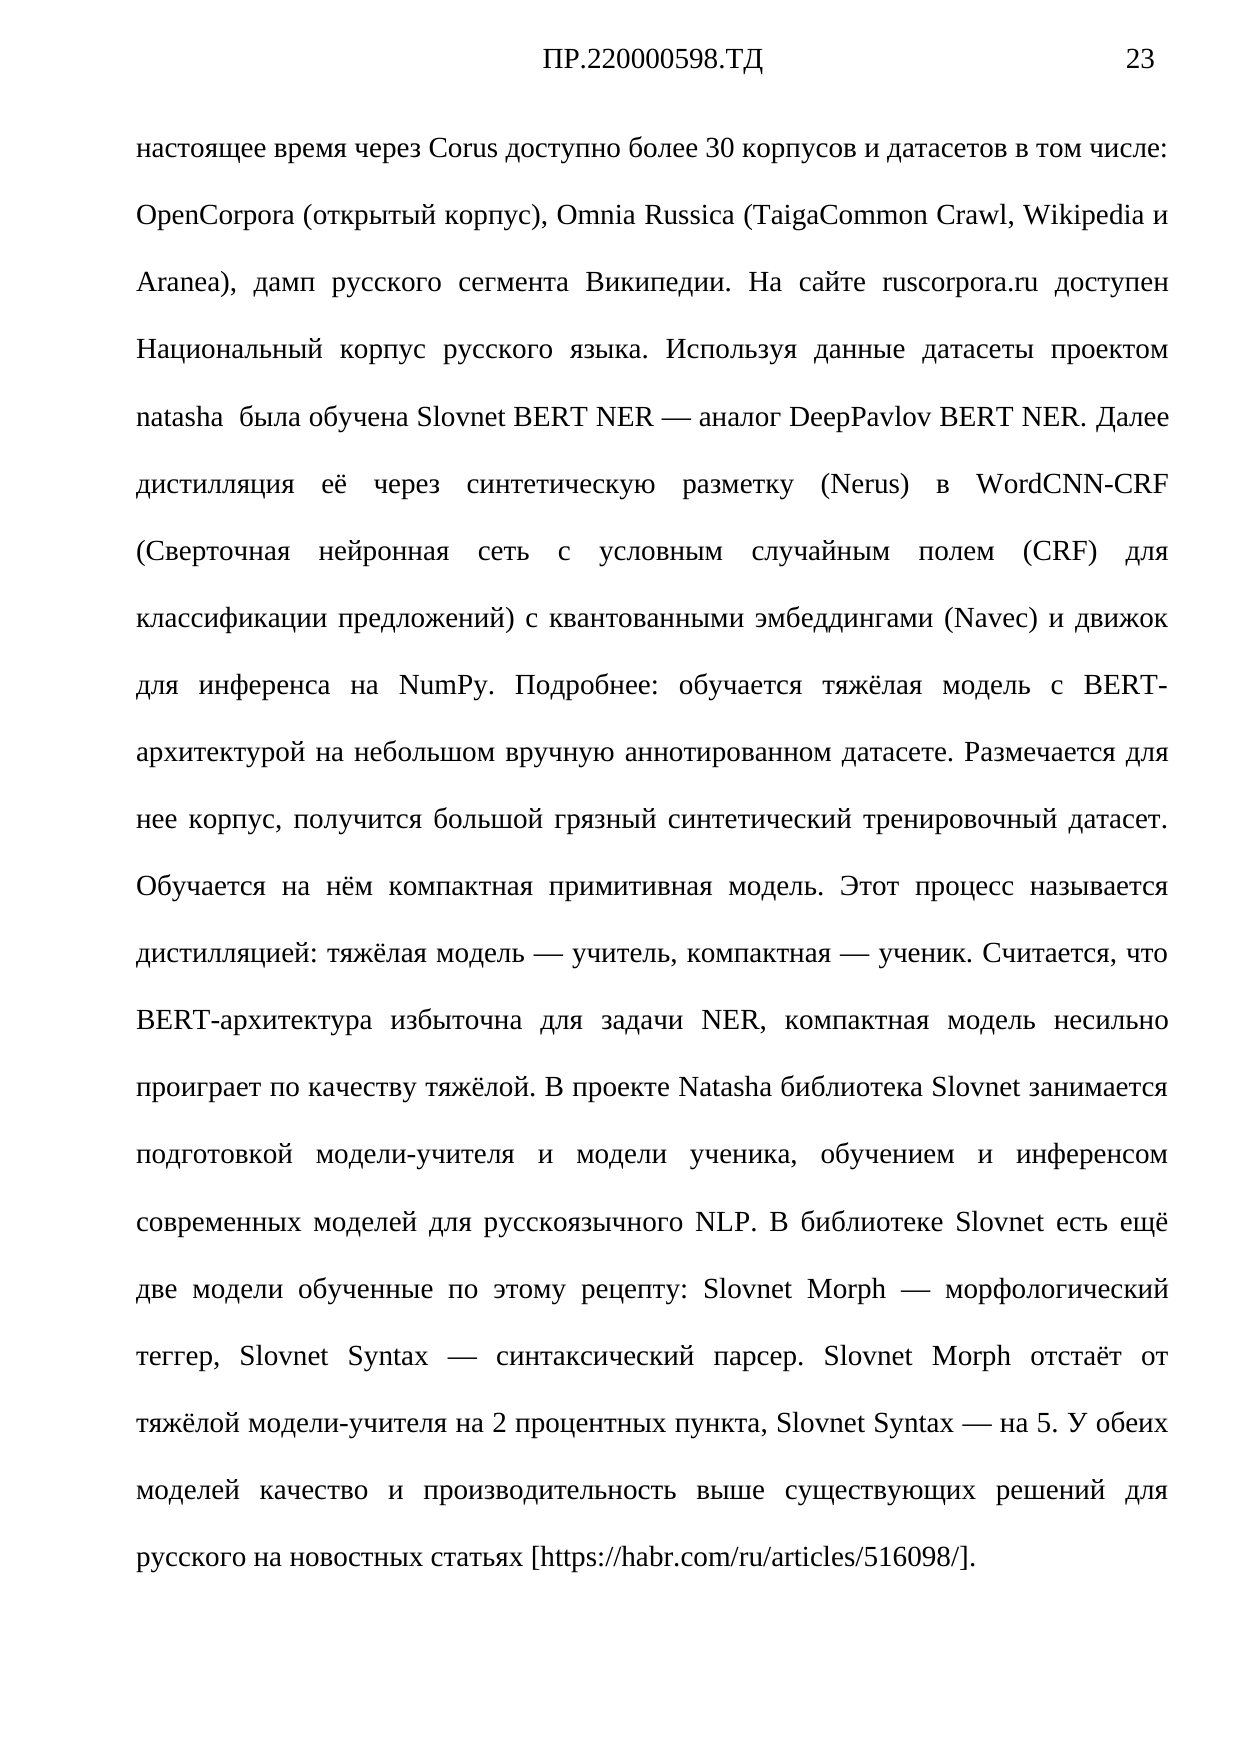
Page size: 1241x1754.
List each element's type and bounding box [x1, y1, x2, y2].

text [136, 130, 1169, 1573]
